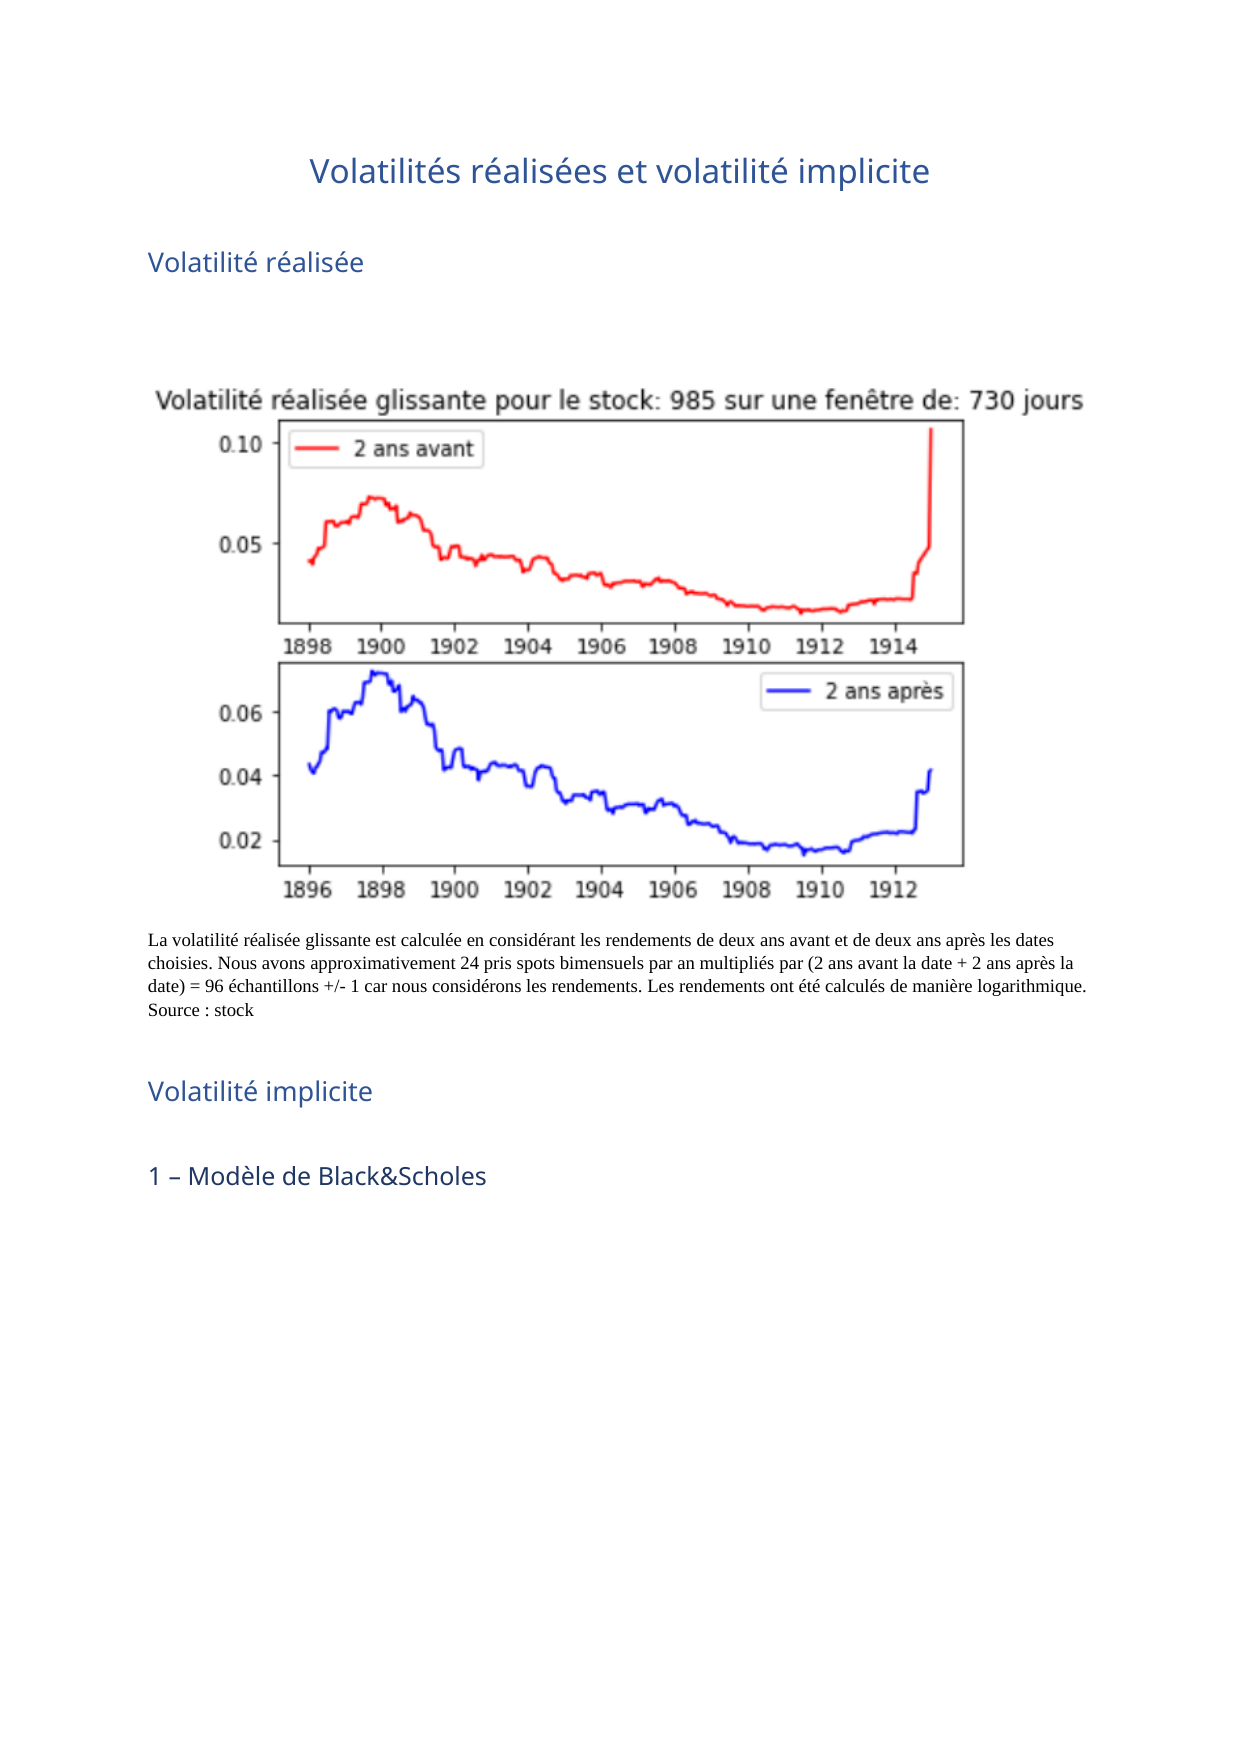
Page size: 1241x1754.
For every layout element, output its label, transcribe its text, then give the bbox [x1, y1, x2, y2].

picture [147, 377, 1093, 910]
text Source : stock [148, 998, 1093, 1020]
subtitle Volatilité réalisée [148, 243, 1093, 280]
subtitle 1 – Modèle de Black&Scholes [148, 1159, 1093, 1193]
subtitle Volatilités réalisées et volatilité implicite [148, 148, 1093, 193]
subtitle Volatilité implicite [148, 1072, 1093, 1109]
text La volatilité réalisée glissante est calculée en considérant les rendements de deux ans avant et de deux ans après les dates choisies. Nous avons approximativement 24 pris spots bimensuels par an multipliés par (2 ans avant la date + 2 ans après la date) = 96 échantillons +/- 1 car nous considérons les rendements. Les rendements ont été calculés de manière logarithmique. [148, 929, 1093, 997]
